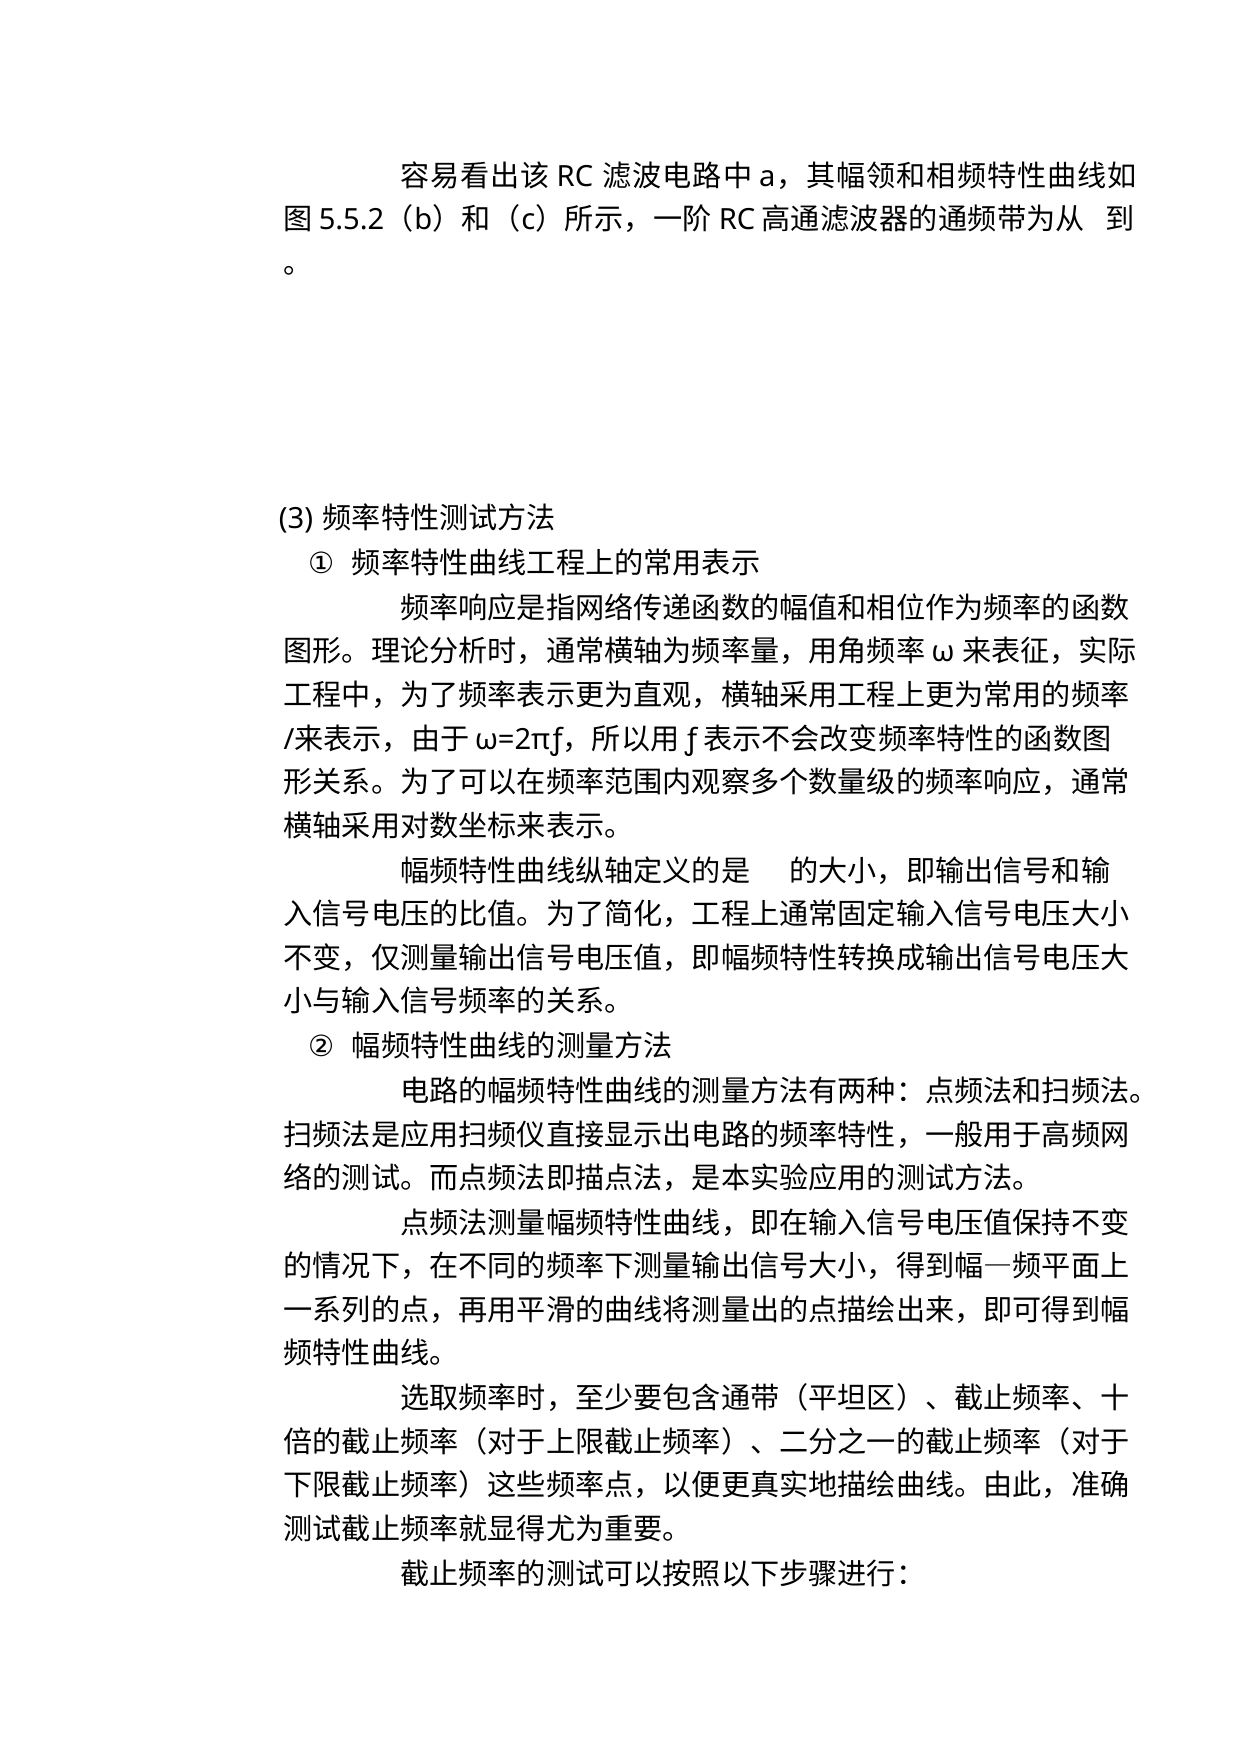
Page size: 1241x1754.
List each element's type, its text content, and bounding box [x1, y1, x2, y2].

text 点频法测量幅频特性曲线，即在输入信号电压值保持不变的情况下，在不同的频率下测量输出信号大小，得到幅—频平面上一系列的点，再用平滑的曲线将测量出的点描绘出来，即可得到幅频特性曲线。 [283, 1199, 1137, 1372]
list 幅频特性曲线的测量方法 [308, 1023, 1137, 1065]
text 容易看出该RC 滤波电路中a，其幅领和相频特性曲线如图5.5.2（b）和（c）所示，一阶RC高通滤波器的通频带为从 到 。 [283, 152, 1137, 282]
text 频率响应是指网络传递函数的幅值和相位作为频率的函数图形。理论分析时，通常横轴为频率量，用角频率 ω 来表征，实际工程中，为了频率表示更为直观，横轴采用工程上更为常用的频率/来表示，由于ω=2πƒ，所以用ƒ表示不会改变频率特性的函数图形关系。为了可以在频率范围内观察多个数量级的频率响应，通常横轴采用对数坐标来表示。 [283, 584, 1137, 845]
list 频率特性测试方法 [279, 495, 1137, 537]
text 幅频特性曲线纵轴定义的是 的大小，即输出信号和输入信号电压的比值。为了简化，工程上通常固定输入信号电压大小不变，仅测量输出信号电压值，即幅频特性转换成输出信号电压大小与输入信号频率的关系。 [283, 847, 1137, 1020]
text 截止频率的测试可以按照以下步骤进行： [283, 1550, 1137, 1592]
text 电路的幅频特性曲线的测量方法有两种：点频法和扫频法。扫频法是应用扫频仪直接显示出电路的频率特性，一般用于高频网络的测试。而点频法即描点法，是本实验应用的测试方法。 [283, 1067, 1137, 1197]
list 频率特性曲线工程上的常用表示 [308, 539, 1137, 582]
text 选取频率时，至少要包含通带（平坦区）、截止频率、十倍的截止频率（对于上限截止频率）、二分之一的截止频率（对于下限截止频率）这些频率点，以便更真实地描绘曲线。由此，准确测试截止频率就显得尤为重要。 [283, 1375, 1137, 1548]
